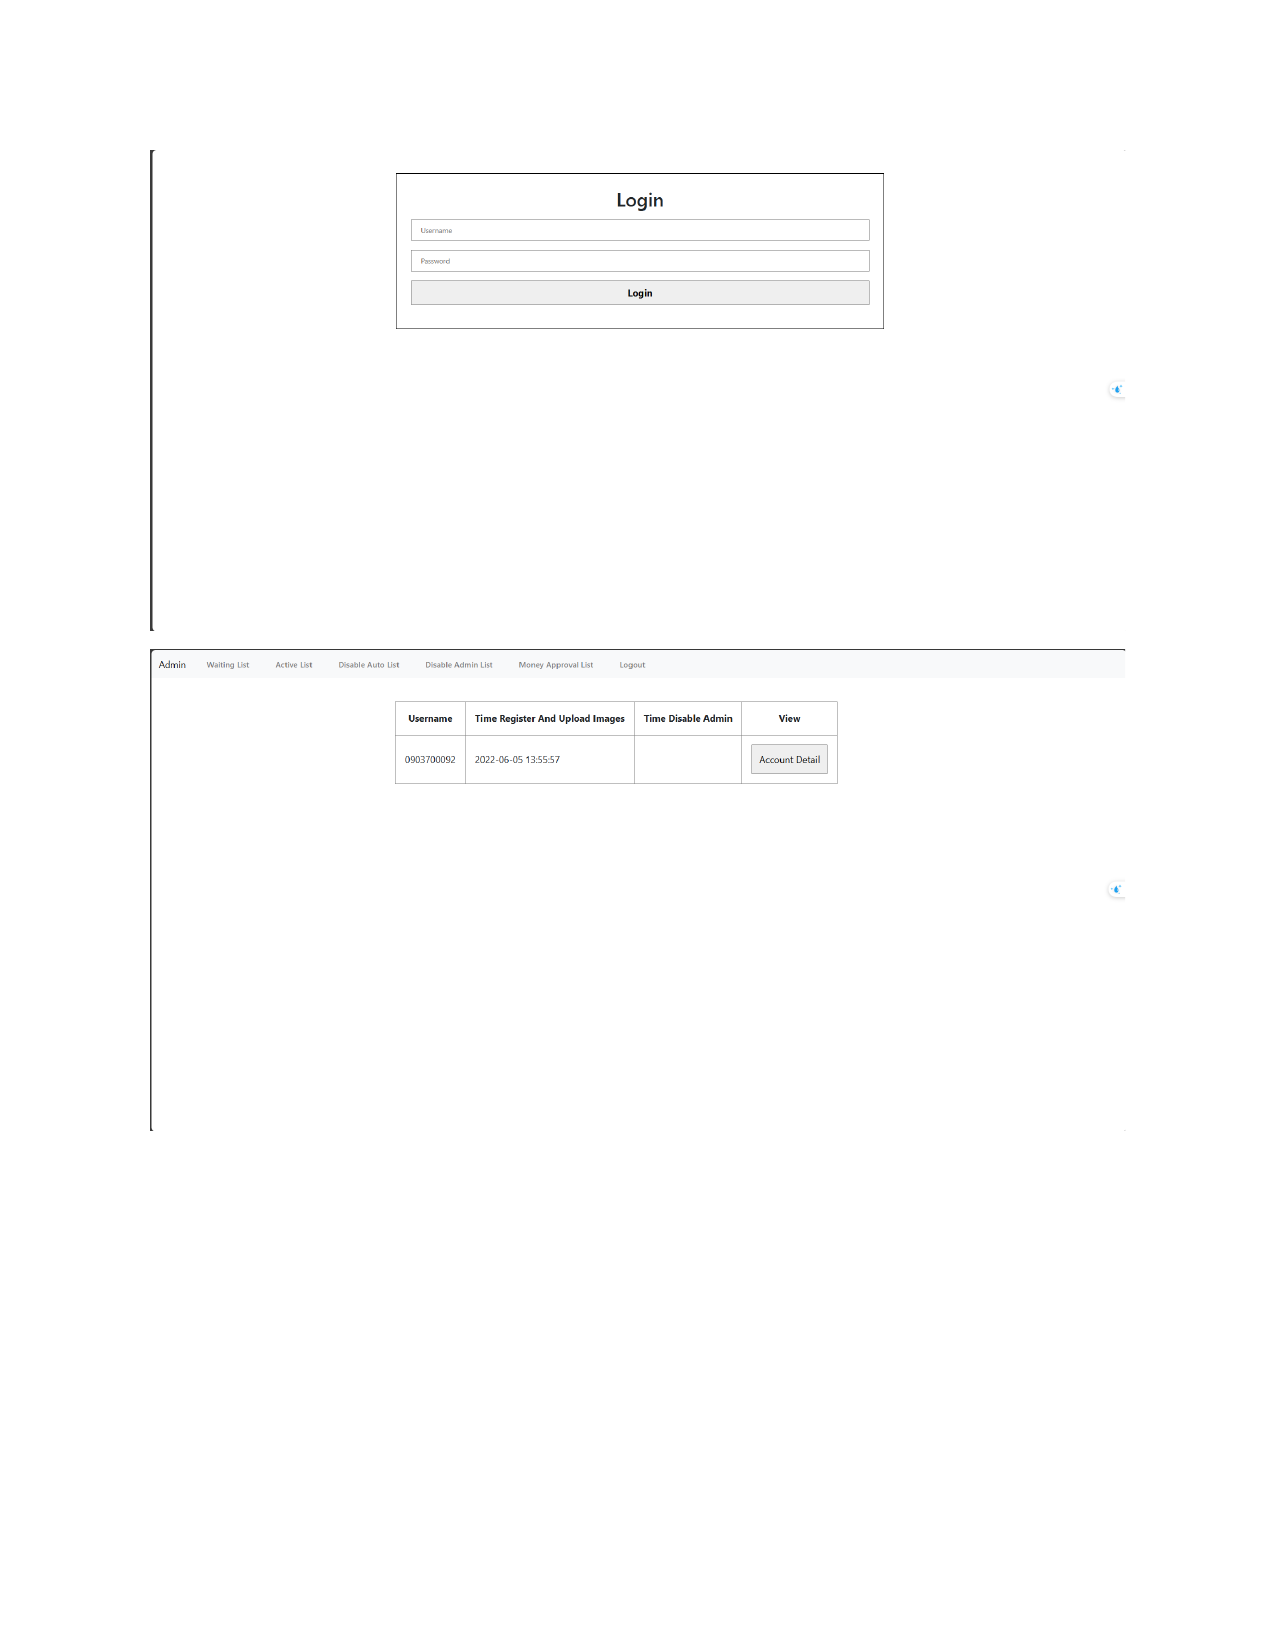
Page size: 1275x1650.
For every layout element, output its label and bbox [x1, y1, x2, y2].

picture [150, 649, 1125, 1131]
picture [150, 150, 1125, 631]
